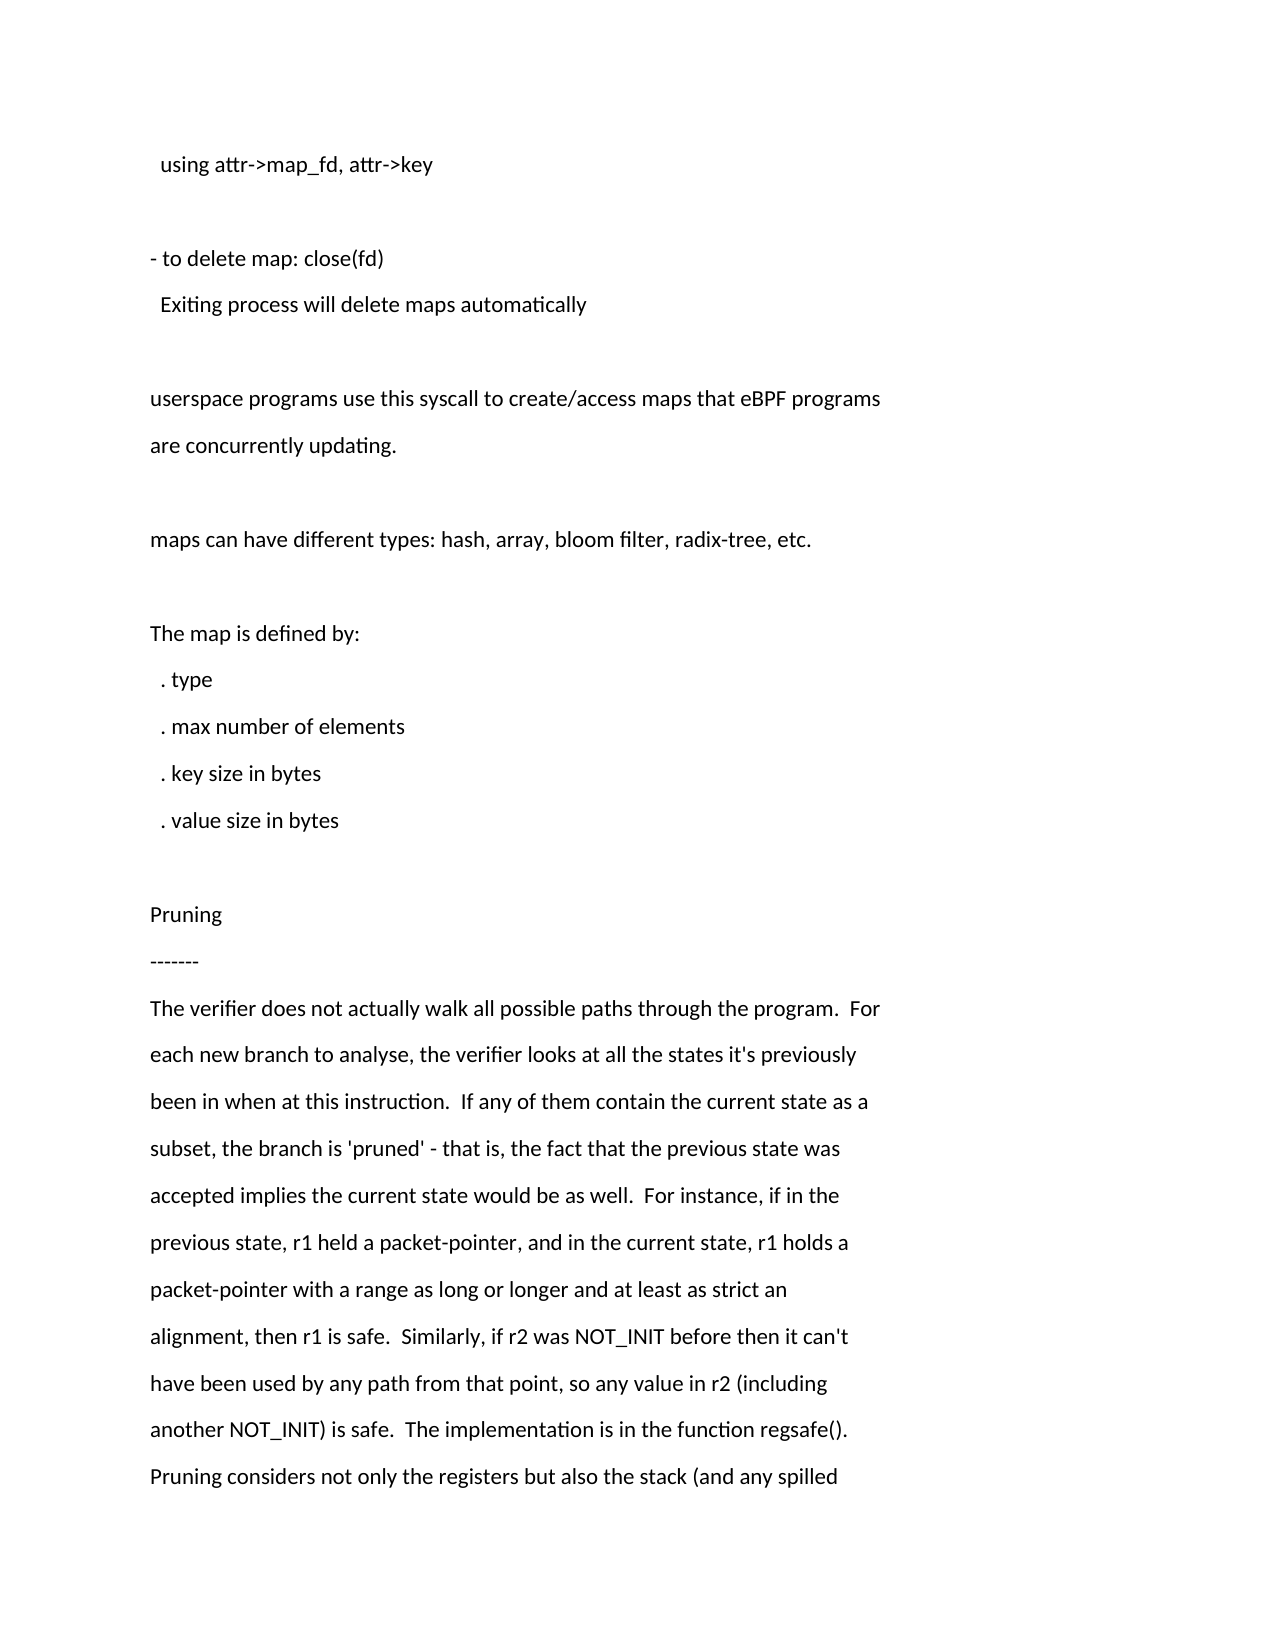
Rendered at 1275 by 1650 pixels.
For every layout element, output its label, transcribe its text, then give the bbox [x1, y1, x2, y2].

text each new branch to analyse, the verifier looks at all the states it's previously [150, 1041, 1125, 1069]
text using attr->map_fd, attr->key [150, 150, 1125, 178]
text previous state, r1 held a packet-pointer, and in the current state, r1 holds a [150, 1228, 1125, 1256]
text - to delete map: close(fd) [150, 244, 1125, 272]
text The map is defined by: [150, 619, 1125, 647]
text another NOT_INIT) is safe. The implementation is in the function regsafe(). [150, 1416, 1125, 1444]
text packet-pointer with a range as long or longer and at least as strict an [150, 1275, 1125, 1303]
text accepted implies the current state would be as well. For instance, if in the [150, 1181, 1125, 1209]
text . key size in bytes [150, 759, 1125, 787]
text maps can have different types: hash, array, bloom filter, radix-tree, etc. [150, 525, 1125, 553]
text ------- [150, 947, 1125, 975]
text are concurrently updating. [150, 431, 1125, 459]
text subset, the branch is 'pruned' - that is, the fact that the previous state was [150, 1134, 1125, 1162]
text The verifier does not actually walk all possible paths through the program. For [150, 994, 1125, 1022]
text have been used by any path from that point, so any value in r2 (including [150, 1369, 1125, 1397]
text . value size in bytes [150, 806, 1125, 834]
text been in when at this instruction. If any of them contain the current state as a [150, 1087, 1125, 1116]
text userspace programs use this syscall to create/access maps that eBPF programs [150, 384, 1125, 412]
text . max number of elements [150, 712, 1125, 741]
text Exiting process will delete maps automatically [150, 291, 1125, 319]
text . type [150, 666, 1125, 694]
text Pruning considers not only the registers but also the stack (and any spilled [150, 1462, 1125, 1491]
text alignment, then r1 is safe. Similarly, if r2 was NOT_INIT before then it can't [150, 1322, 1125, 1350]
text Pruning [150, 900, 1125, 928]
